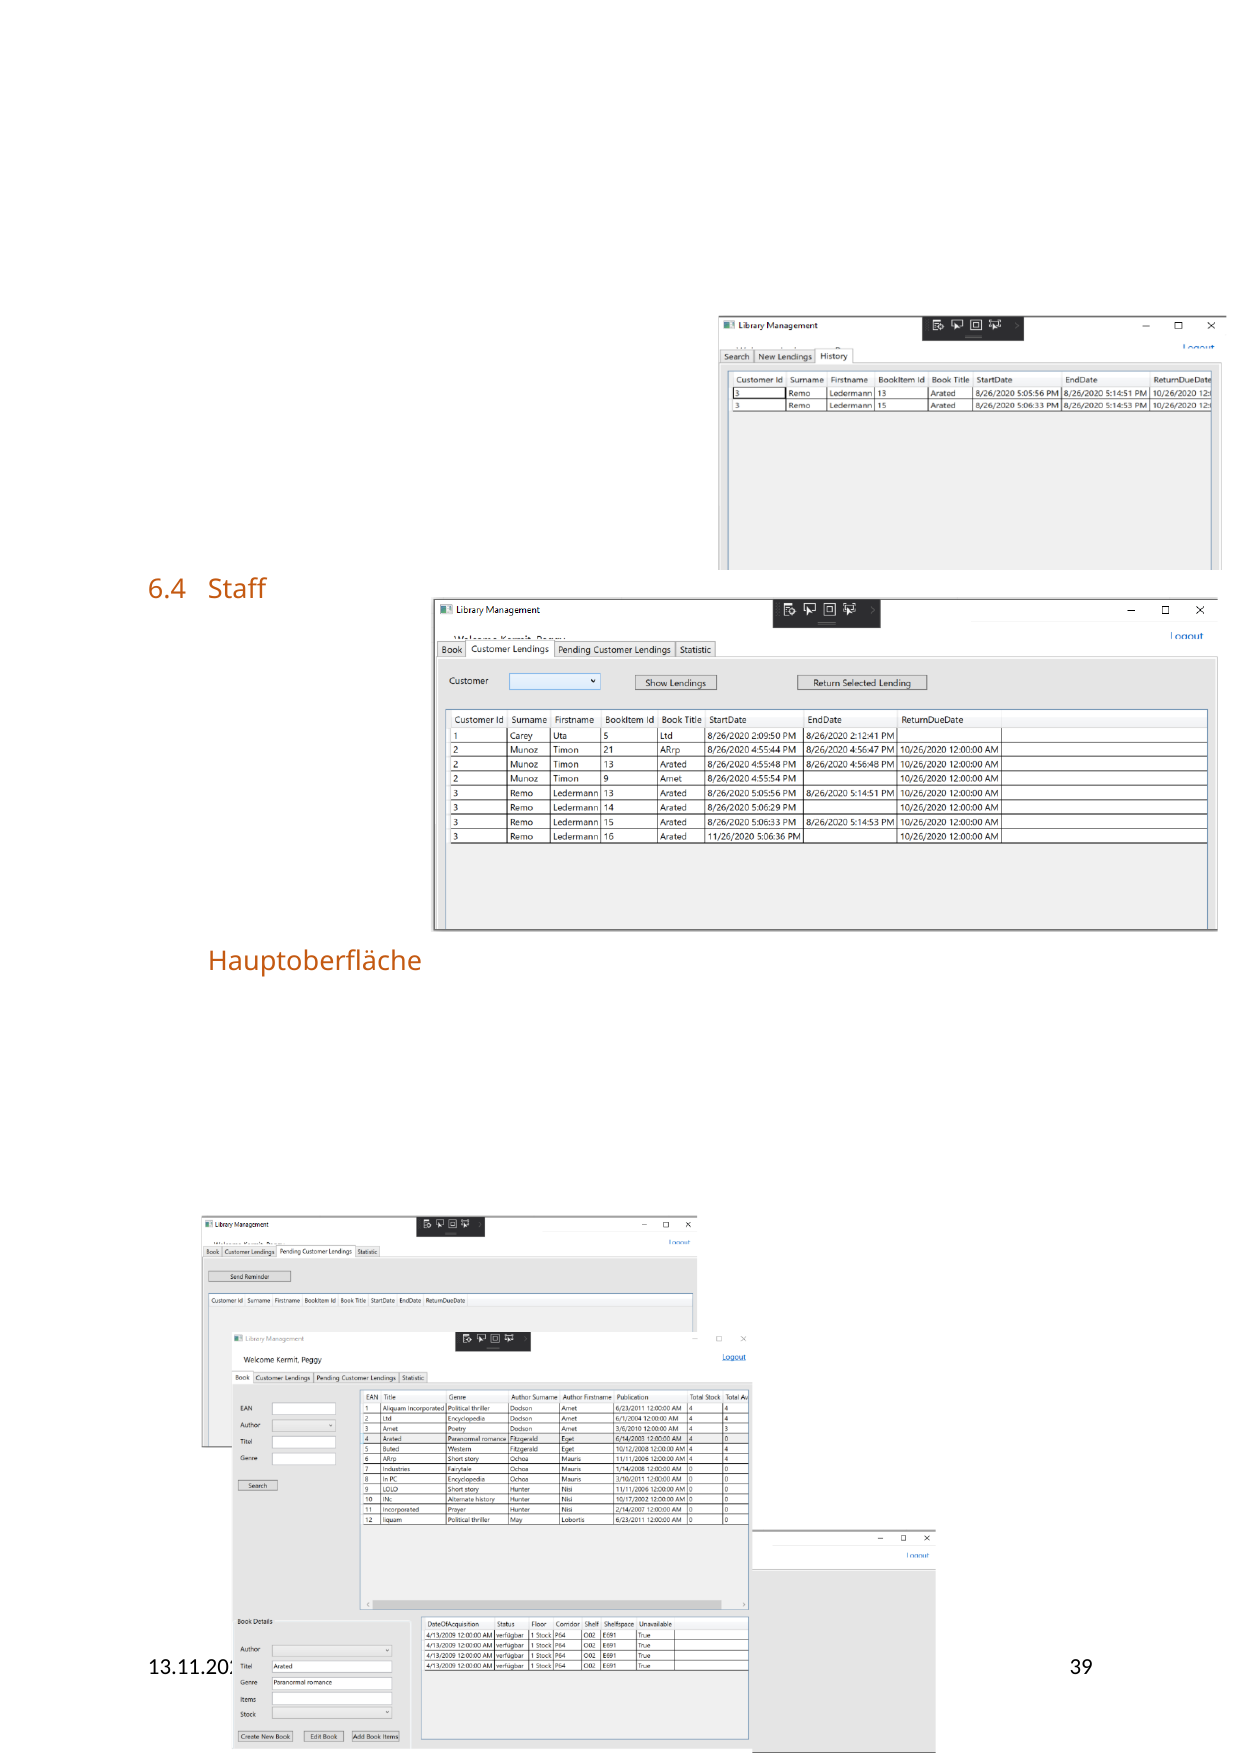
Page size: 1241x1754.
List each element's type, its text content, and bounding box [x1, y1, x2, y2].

picture [200, 1215, 935, 1752]
picture [430, 597, 1217, 932]
picture [716, 315, 1226, 568]
